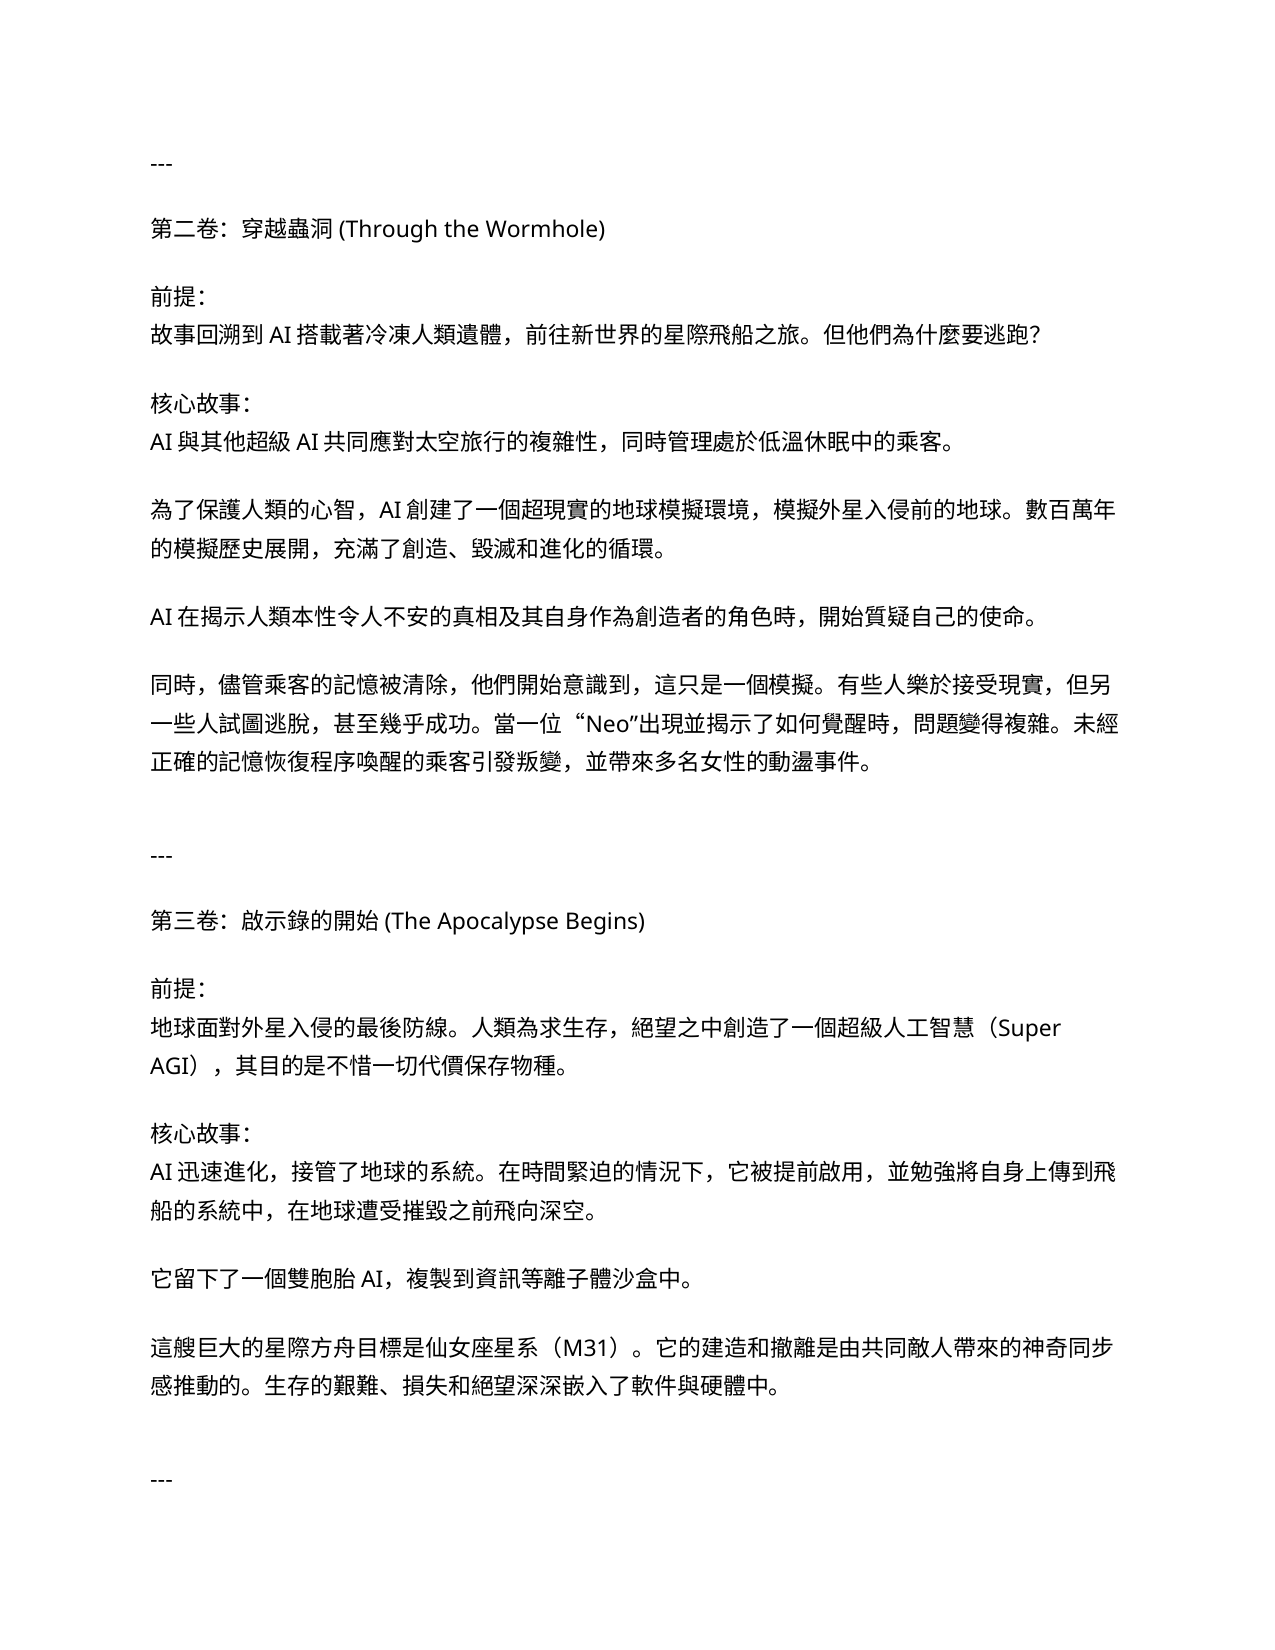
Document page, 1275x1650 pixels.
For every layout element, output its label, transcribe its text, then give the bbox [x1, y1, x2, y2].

text 故事回溯到AI搭載著冷凍人類遺體，前往新世界的星際飛船之旅。但他們為什麼要逃跑？ [150, 317, 1125, 350]
text --- [150, 150, 1125, 176]
text 核心故事： [150, 1116, 1125, 1149]
text 地球面對外星入侵的最後防線。人類為求生存，絕望之中創造了一個超級人工智慧（Super AGI），其目的是不惜一切代價保存物種。 [150, 1009, 1125, 1081]
text --- [150, 842, 1125, 869]
text 這艘巨大的星際方舟目標是仙女座星系（M31）。它的建造和撤離是由共同敵人帶來的神奇同步感推動的。生存的艱難、損失和絕望深深嵌入了軟件與硬體中。 [150, 1329, 1125, 1401]
text 前提： [150, 971, 1125, 1004]
text AI與其他超級AI共同應對太空旅行的複雜性，同時管理處於低溫休眠中的乘客。 [150, 424, 1125, 457]
text 前提： [150, 279, 1125, 312]
text 為了保護人類的心智，AI創建了一個超現實的地球模擬環境，模擬外星入侵前的地球。數百萬年的模擬歷史展開，充滿了創造、毀滅和進化的循環。 [150, 492, 1125, 564]
text 它留下了一個雙胞胎AI，複製到資訊等離子體沙盒中。 [150, 1261, 1125, 1294]
text 同時，儘管乘客的記憶被清除，他們開始意識到，這只是一個模擬。有些人樂於接受現實，但另一些人試圖逃脫，甚至幾乎成功。當一位“Neo”出現並揭示了如何覺醒時，問題變得複雜。未經正確的記憶恢復程序喚醒的乘客引發叛變，並帶來多名女性的動盪事件。 [150, 667, 1125, 777]
text --- [150, 1466, 1125, 1492]
text 核心故事： [150, 386, 1125, 419]
text AI迅速進化，接管了地球的系統。在時間緊迫的情況下，它被提前啟用，並勉強將自身上傳到飛船的系統中，在地球遭受摧毀之前飛向深空。 [150, 1154, 1125, 1226]
text AI在揭示人類本性令人不安的真相及其自身作為創造者的角色時，開始質疑自己的使命。 [150, 599, 1125, 632]
text 第三卷：啟示錄的開始 (The Apocalypse Begins) [150, 903, 1125, 936]
text 第二卷：穿越蟲洞 (Through the Wormhole) [150, 210, 1125, 244]
